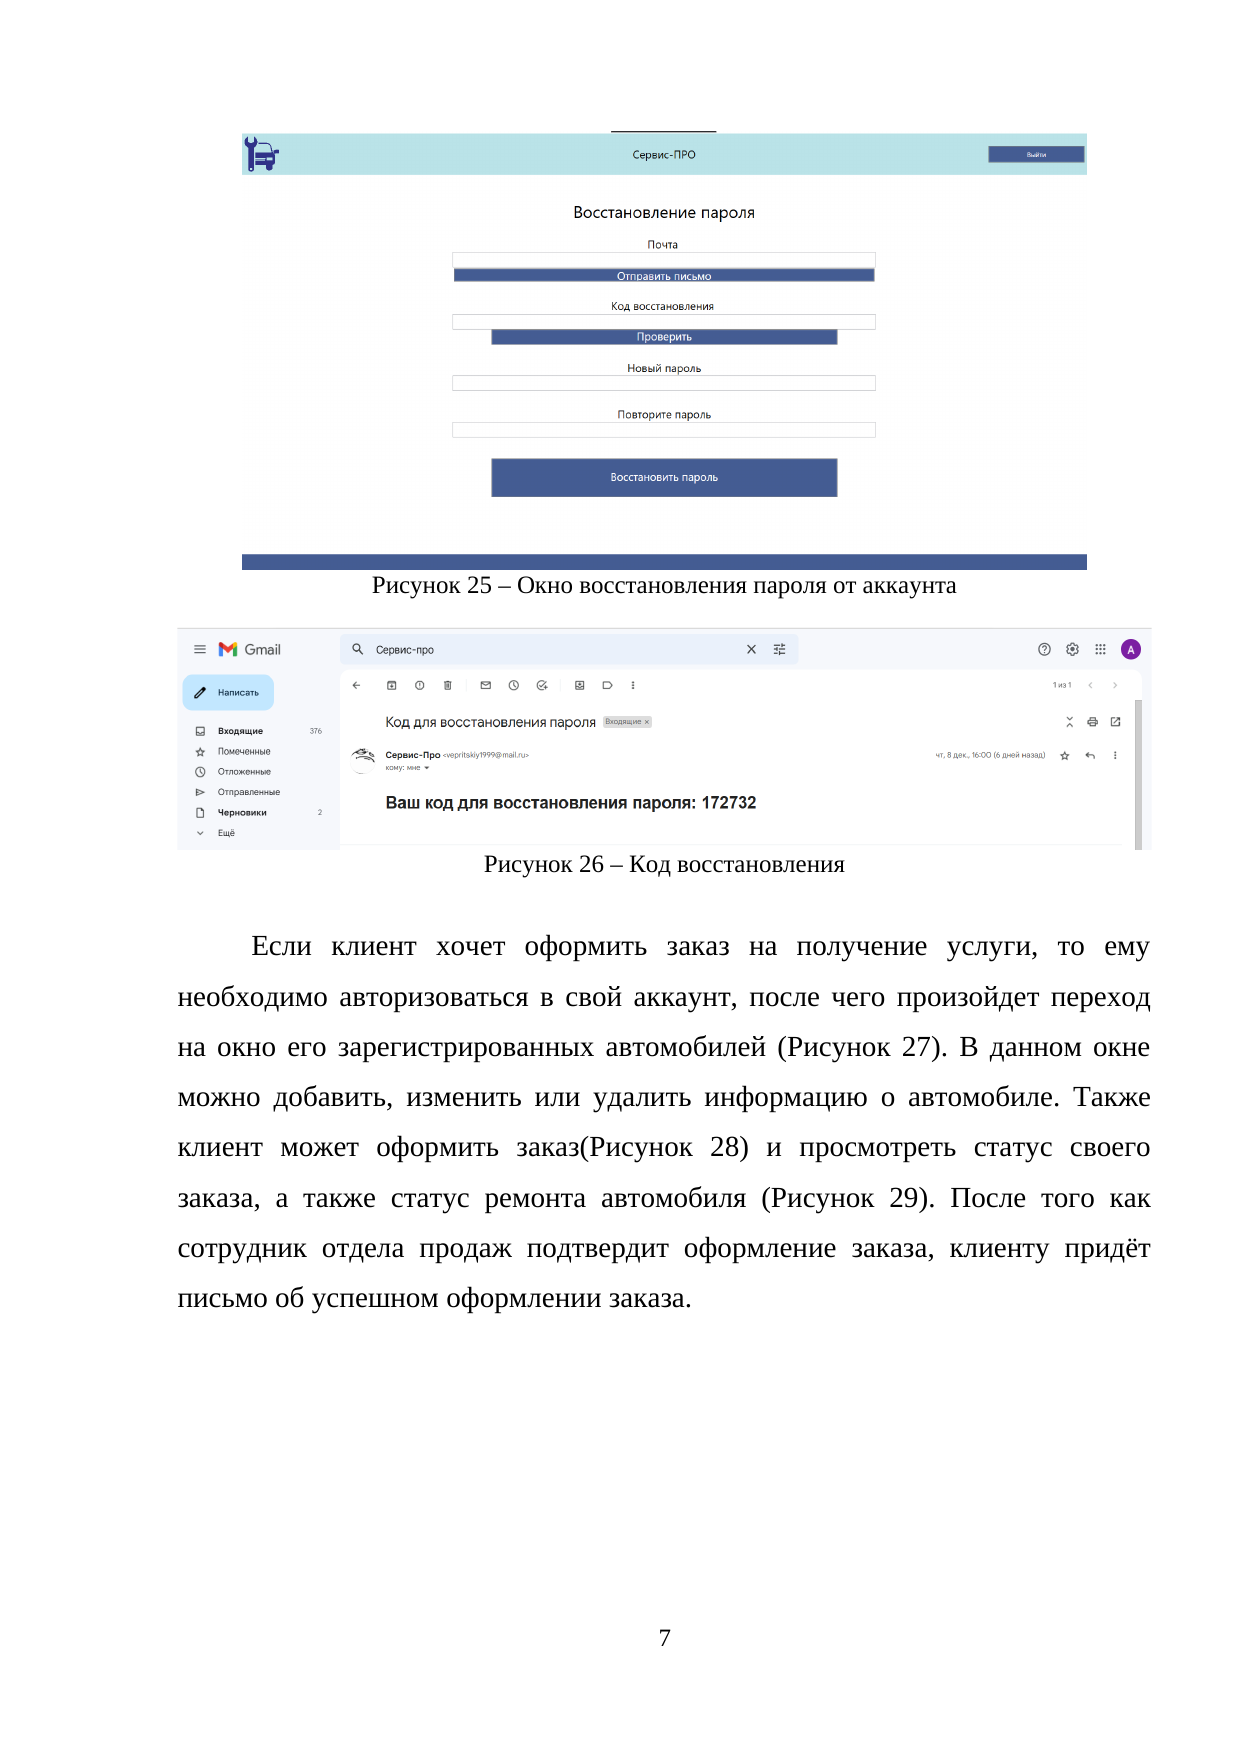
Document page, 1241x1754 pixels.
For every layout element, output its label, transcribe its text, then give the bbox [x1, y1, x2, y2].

subtitle Рисунок 25 – Окно восстановления пароля от аккаунта [177, 570, 1152, 599]
picture [177, 627, 1152, 850]
picture [242, 131, 1087, 570]
subtitle Рисунок 26 – Код восстановления [177, 850, 1152, 878]
text Если клиент хочет оформить заказ на получение услуги, то ему необходимо авторизоваться в свой аккаунт, после чего произойдет переход на окно его зарегистрированных автомобилей (Рисунок 27). В данном окне можно добавить, изменить или удалить информацию о автомобиле. Также клиент может оформить заказ(Рисунок 28) и просмотреть статус своего заказа, а также статус ремонта автомобиля (Рисунок 29). После того как сотрудник отдела продаж подтвердит оформление заказа, клиенту придёт письмо об успешном оформлении заказа. [177, 928, 1152, 1314]
